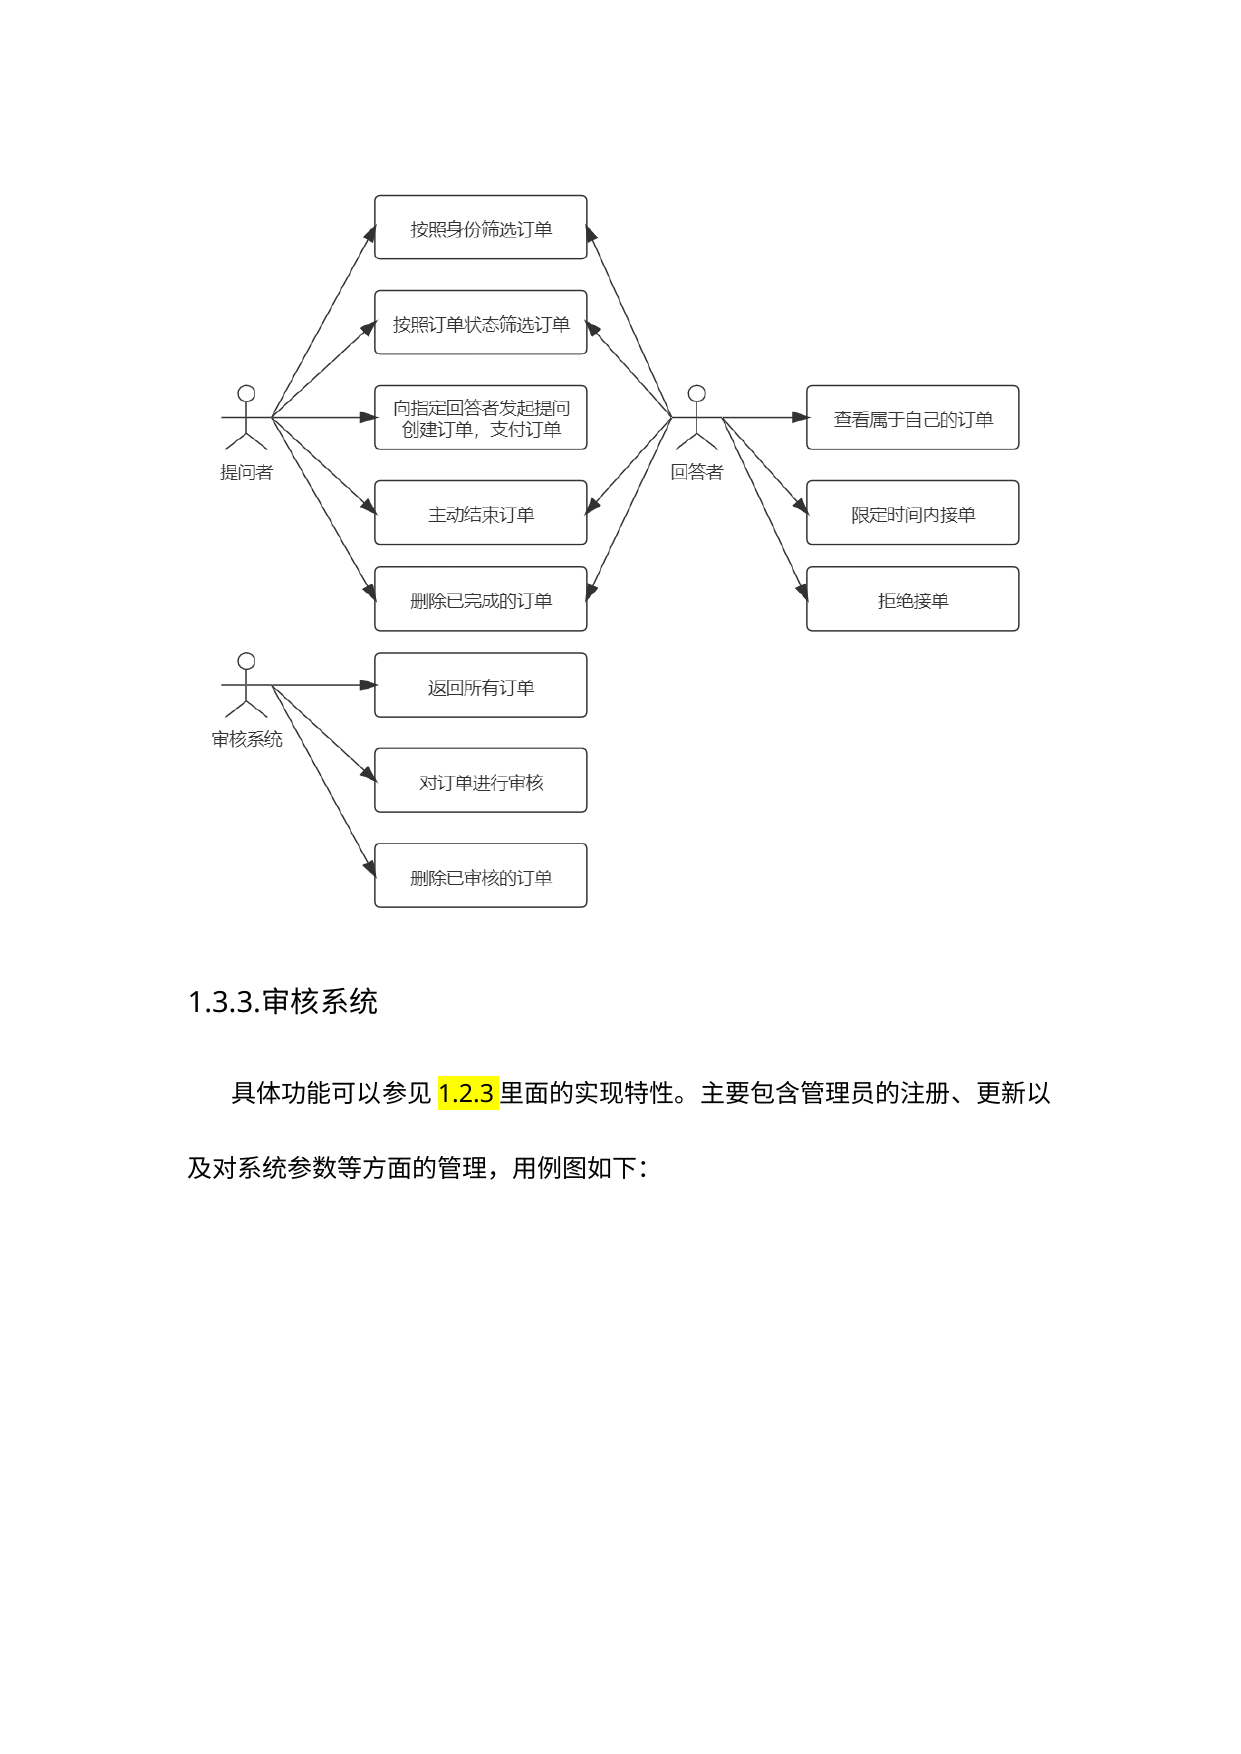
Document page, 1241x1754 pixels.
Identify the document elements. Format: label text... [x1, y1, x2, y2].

list 审核系统 [187, 967, 1053, 1032]
text 具体功能可以参见1.2.3里面的实现特性。主要包含管理员的注册、更新以及对系统参数等方面的管理，用例图如下： [187, 1059, 1053, 1199]
picture [187, 162, 1052, 940]
